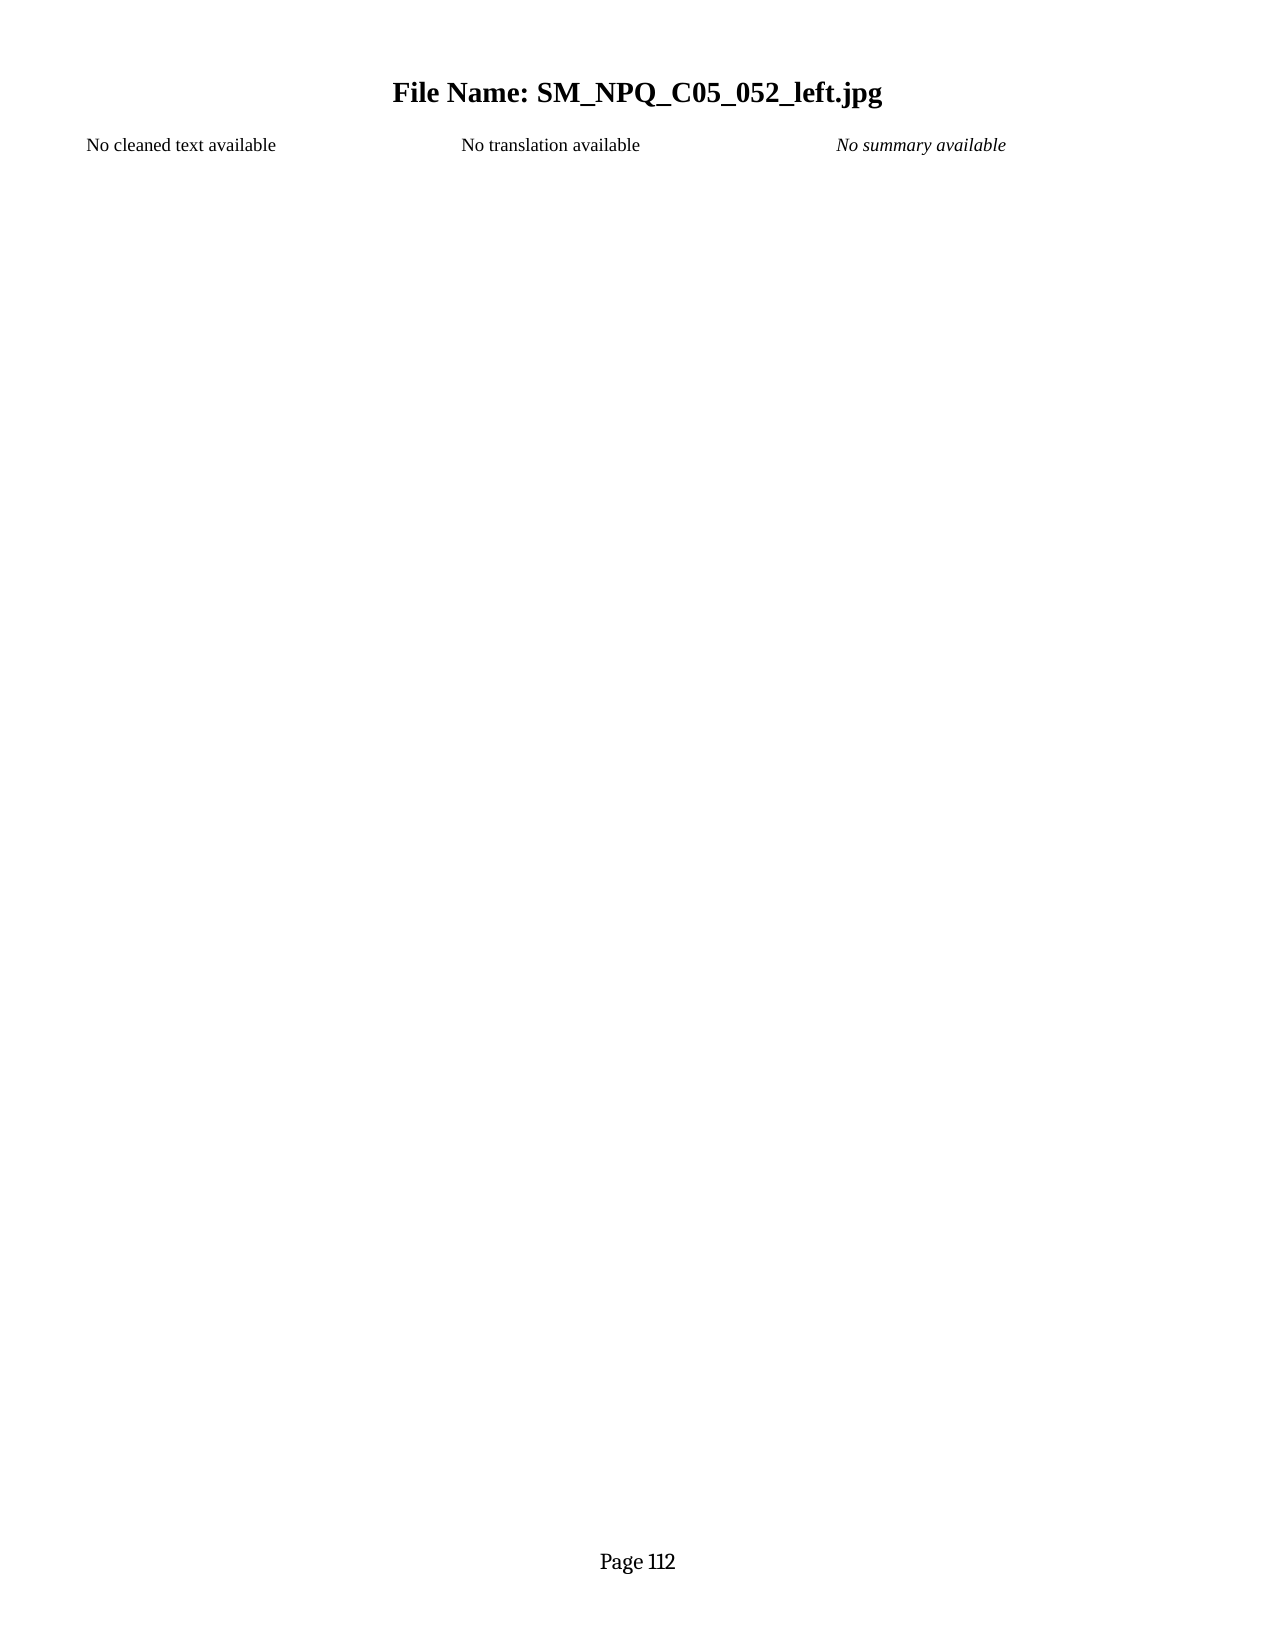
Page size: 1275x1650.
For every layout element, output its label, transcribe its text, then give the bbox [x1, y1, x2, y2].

table_header No translation available [450, 134, 825, 175]
table_header No summary available [825, 134, 1200, 175]
table_header No cleaned text available [75, 134, 450, 175]
subtitle File Name: SM_NPQ_C05_052_left.jpg [75, 75, 1200, 108]
